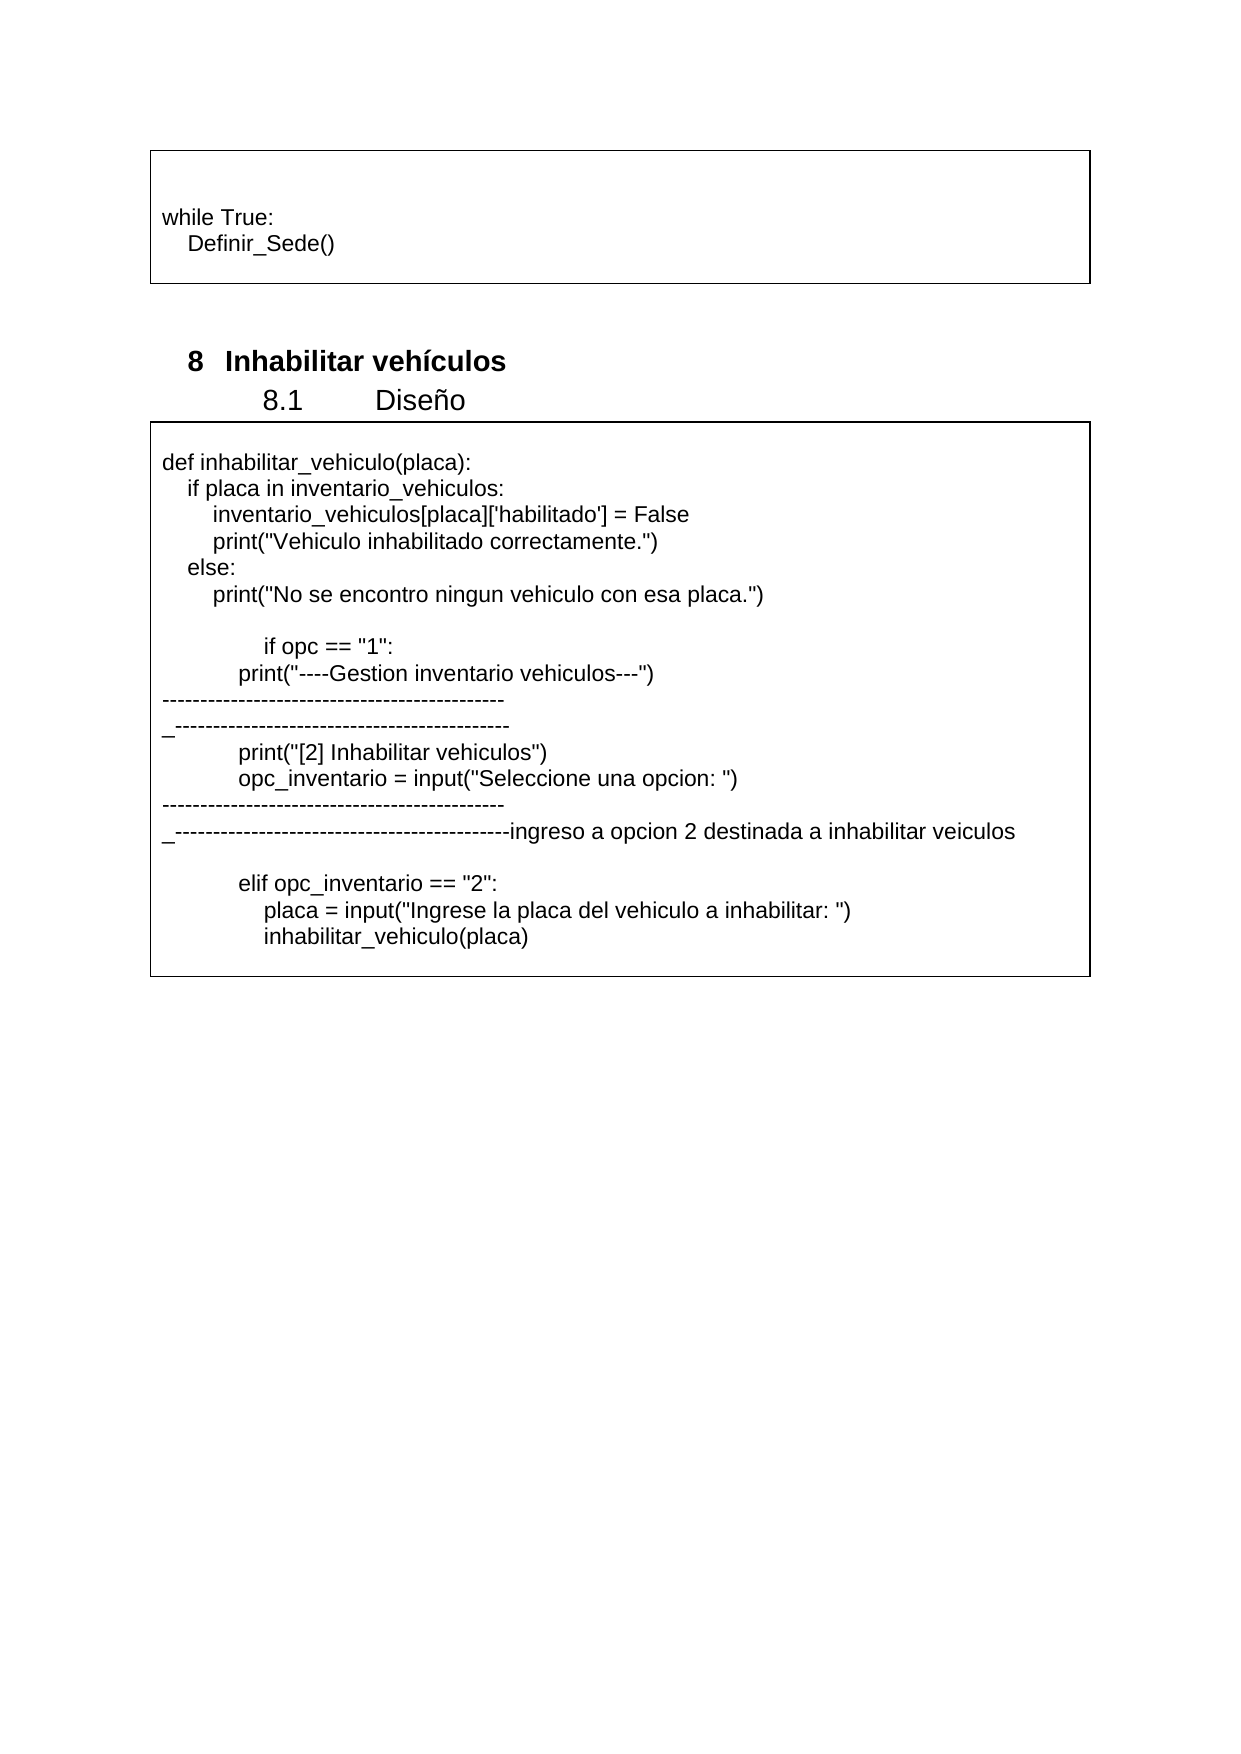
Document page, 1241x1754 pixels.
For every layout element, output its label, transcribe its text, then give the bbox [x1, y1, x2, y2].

subtitle Inhabilitar vehículos [187, 344, 1090, 378]
subtitle Diseño [262, 383, 1090, 416]
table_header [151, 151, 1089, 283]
table_header def inhabilitar_vehiculo(placa): if placa in inventario_vehiculos: inventario_vehiculos[placa]['habilitado'] = False print("Vehiculo inhabilitado correctamente.") else: print("No se encontro ningun vehiculo con esa placa.") if opc == "1": print("----Gestion inventario vehiculos---") --------------------------------------------- _-------------------------------------------- print("[2] Inhabilitar vehiculos") opc_inventario = input("Seleccione una opcion: ") --------------------------------------------- _--------------------------------------------ingreso a opcion 2 destinada a inhabilitar veiculos elif opc_inventario == "2": placa = input("Ingrese la placa del vehiculo a inhabilitar: ") inhabilitar_vehiculo(placa) [151, 423, 1089, 976]
